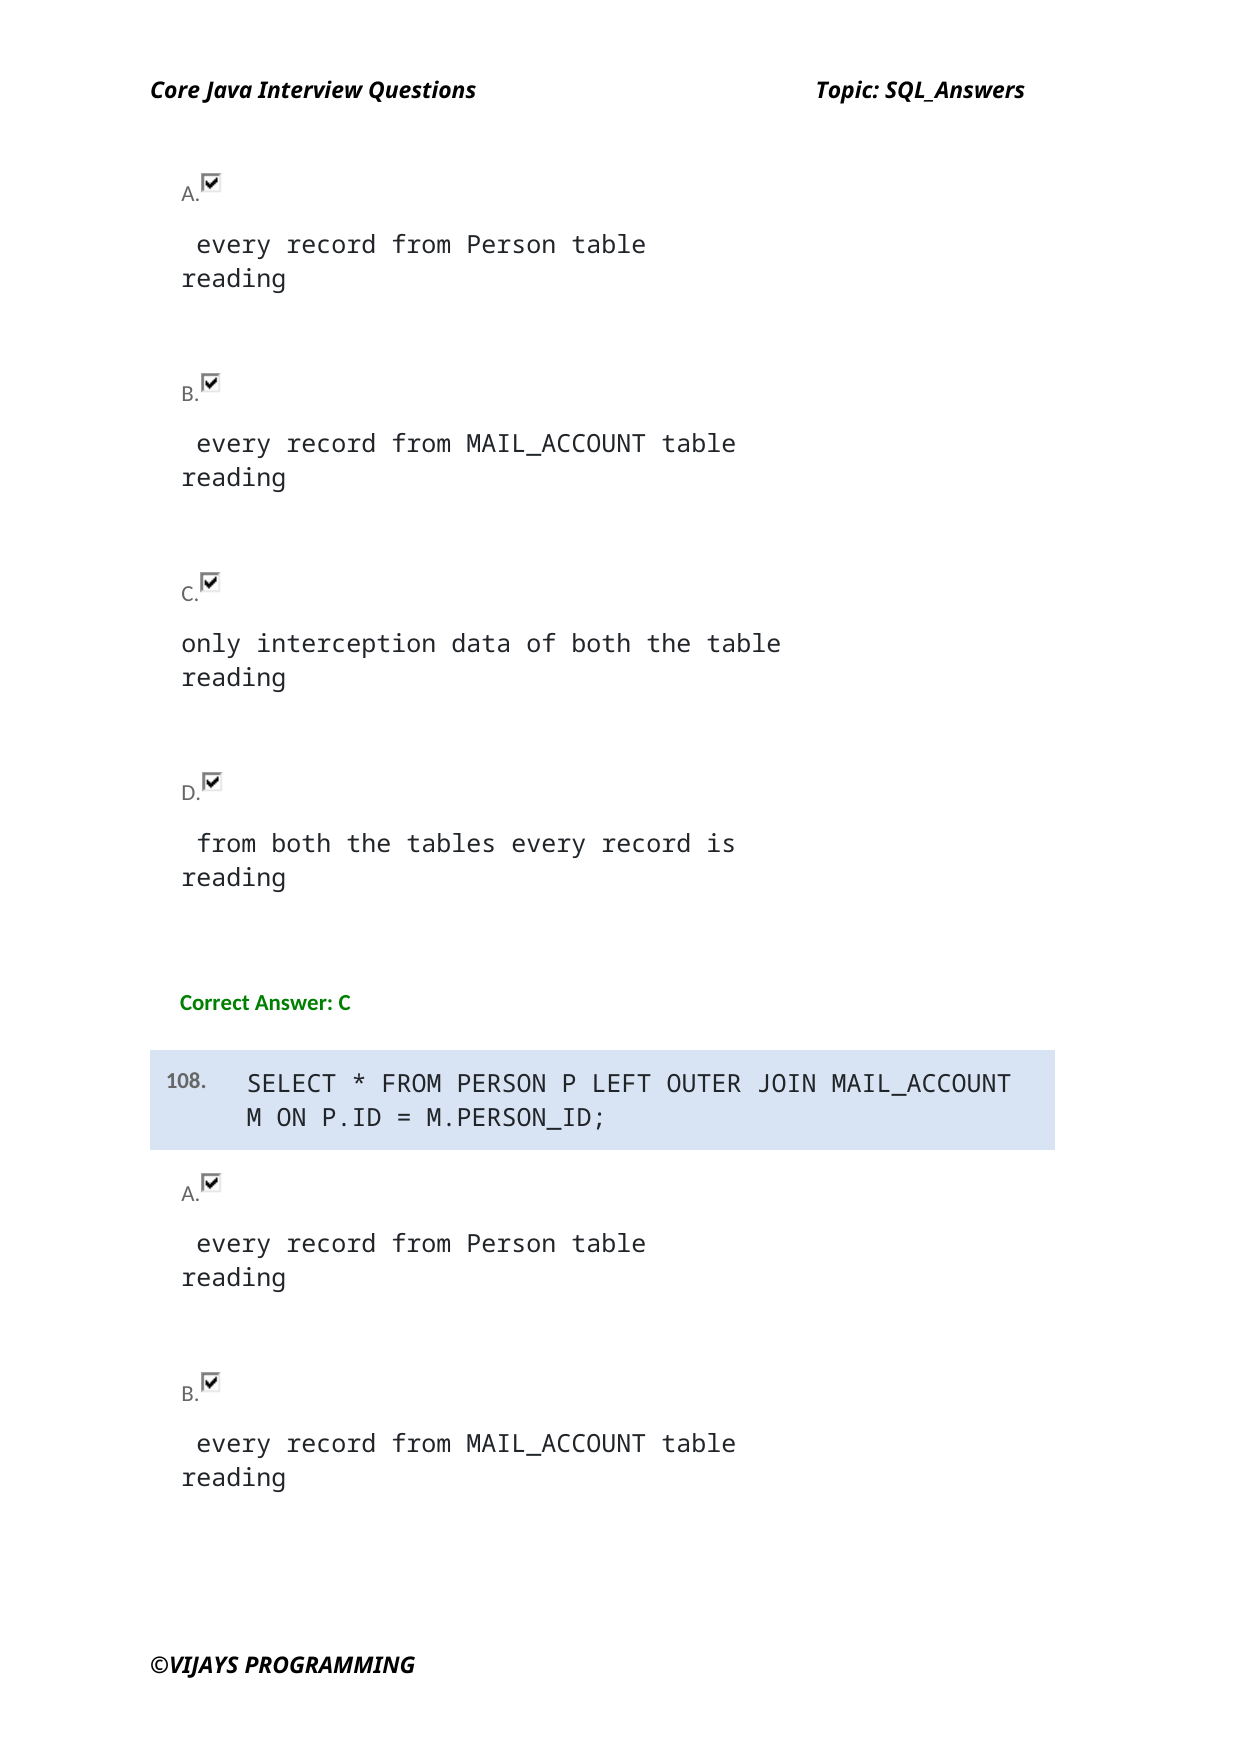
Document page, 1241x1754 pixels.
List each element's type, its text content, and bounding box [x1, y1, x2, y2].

table_cell 108. [150, 1050, 231, 1150]
table_cell Correct Answer: C [150, 980, 1090, 1050]
table_cell [150, 150, 1090, 980]
table_cell [150, 1150, 1090, 1580]
table_cell SELECT * FROM PERSON P LEFT OUTER JOIN MAIL_ACCOUNT M ON P.ID = M.PERSON_ID; [231, 1050, 1055, 1150]
